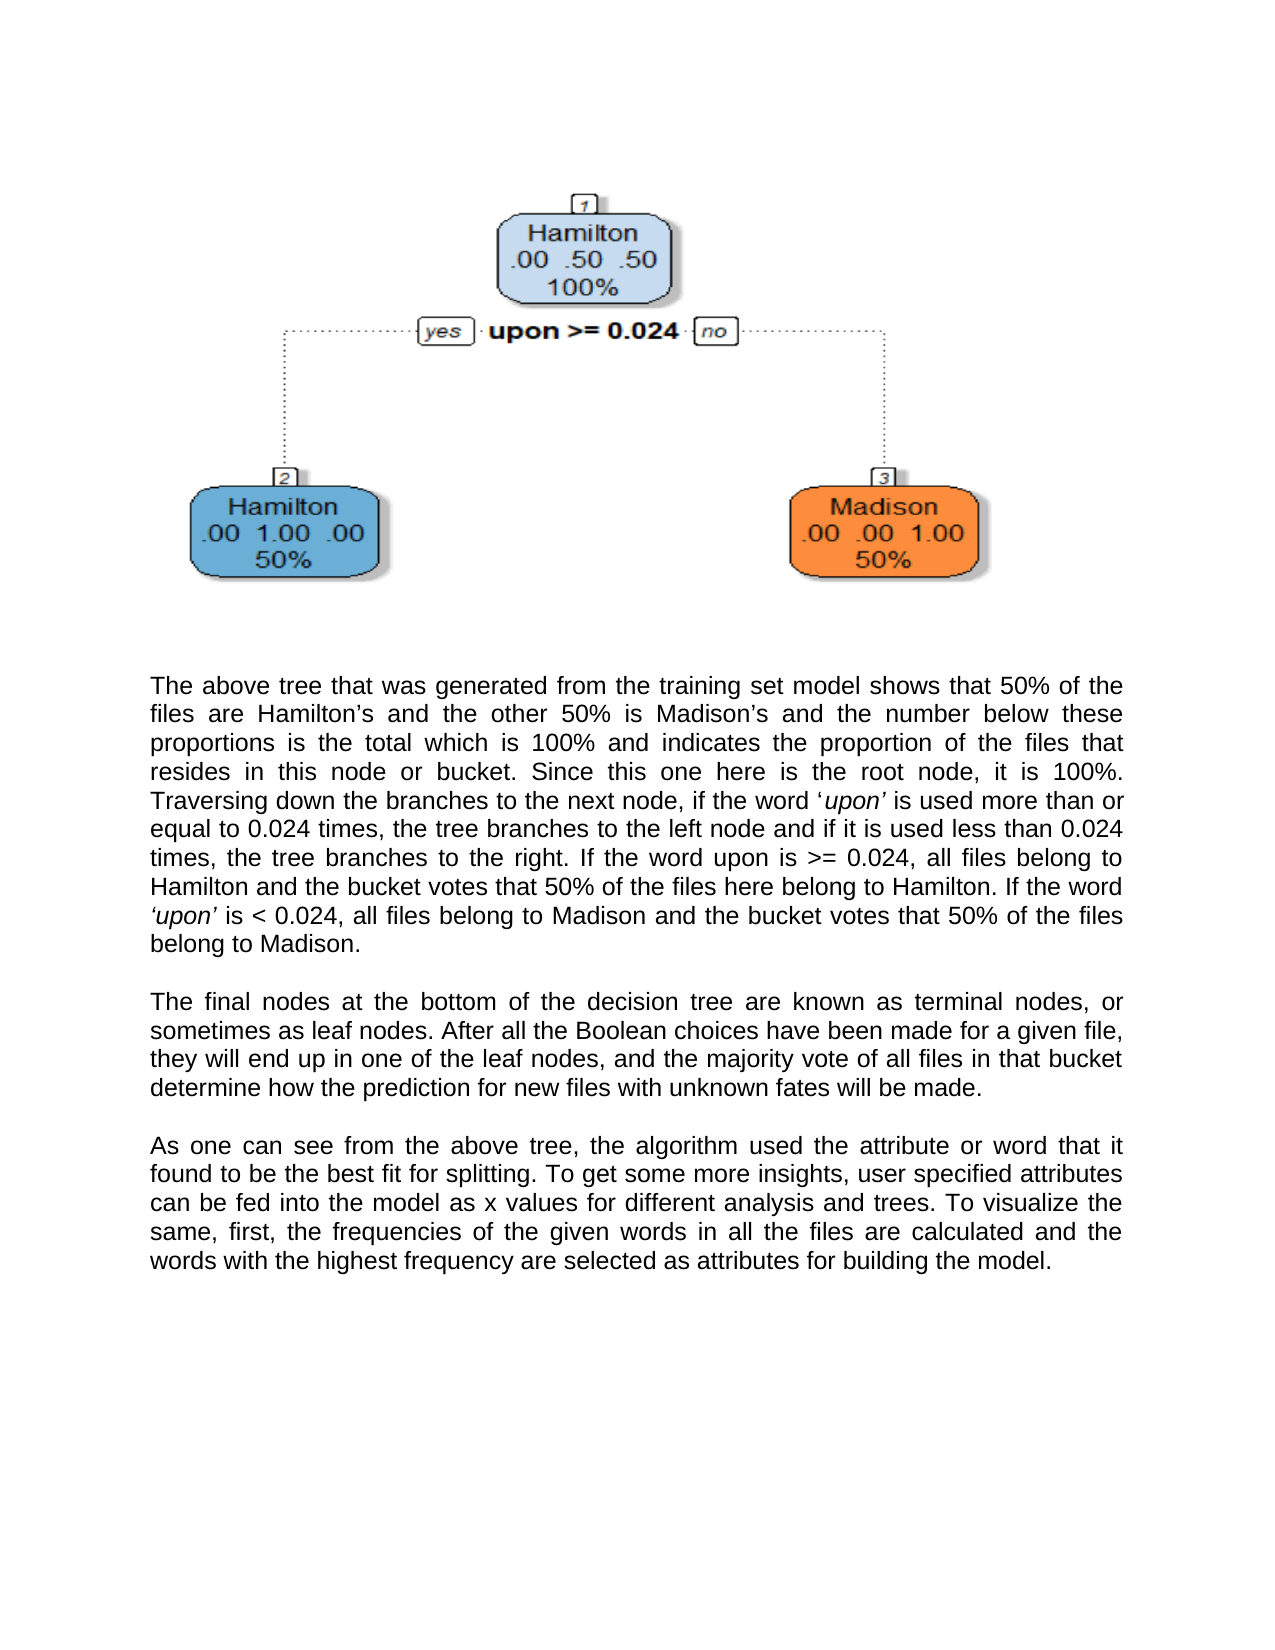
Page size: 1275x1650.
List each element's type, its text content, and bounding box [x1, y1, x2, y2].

text The above tree that was generated from the training set model shows that 50% of the files are Hamilton’s and the other 50% is Madison’s and the number below these proportions is the total which is 100% and indicates the proportion of the files that resides in this node or bucket. Since this one here is the root node, it is 100%. Traversing down the branches to the next node, if the word ‘upon’ is used more than or equal to 0.024 times, the tree branches to the left node and if it is used less than 0.024 times, the tree branches to the right. If the word upon is >= 0.024, all files belong to Hamilton and the bucket votes that 50% of the files here belong to Hamilton. If the word ‘upon’ is < 0.024, all files belong to Madison and the bucket votes that 50% of the files belong to Madison. [150, 671, 1125, 958]
text The final nodes at the bottom of the decision tree are known as terminal nodes, or sometimes as leaf nodes. After all the Boolean choices have been made for a given file, they will end up in one of the leaf nodes, and the majority vote of all files in that bucket determine how the prediction for new files with unknown fates will be made. [150, 987, 1125, 1102]
text As one can see from the above tree, the algorithm used the attribute or word that it found to be the best fit for splitting. To get some more insights, user specified attributes can be fed into the model as x values for different analysis and trees. To visualize the same, first, the frequencies of the given words in all the files are calculated and the words with the highest frequency are selected as attributes for building the model. [150, 1131, 1125, 1274]
picture [150, 150, 1035, 642]
